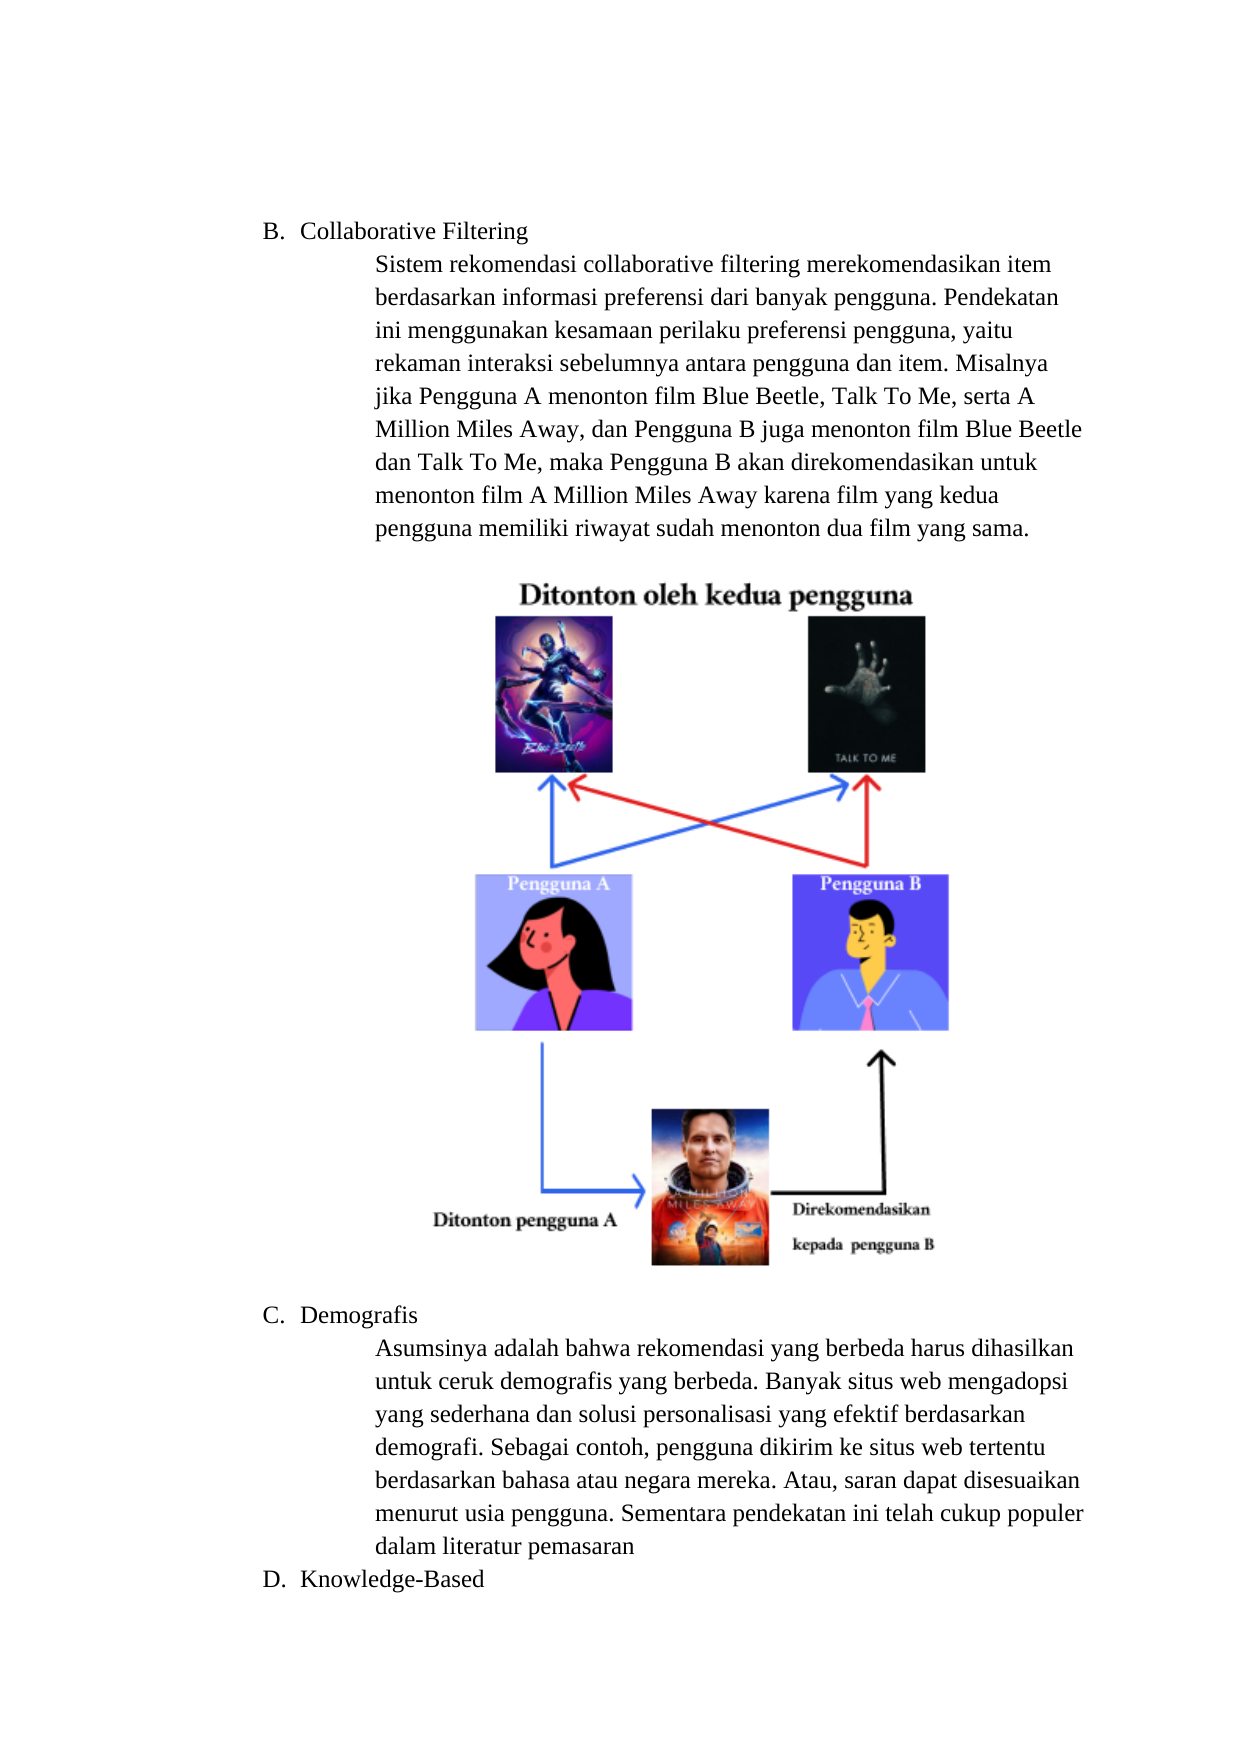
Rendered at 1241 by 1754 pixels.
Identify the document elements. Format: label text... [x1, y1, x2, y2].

text Sistem rekomendasi collaborative filtering merekomendasikan item berdasarkan informasi preferensi dari banyak pengguna. Pendekatan ini menggunakan kesamaan perilaku preferensi pengguna, yaitu rekaman interaksi sebelumnya antara pengguna dan item. Misalnya jika Pengguna A menonton film Blue Beetle, Talk To Me, serta A Million Miles Away, dan Pengguna B juga menonton film Blue Beetle dan Talk To Me, maka Pengguna B akan direkomendasikan untuk menonton film A Million Miles Away karena film yang kedua pengguna memiliki riwayat sudah menonton dua film yang sama. [375, 249, 1090, 542]
list Knowledge-Based [262, 1564, 1090, 1593]
text Asumsinya adalah bahwa rekomendasi yang berbeda harus dihasilkan untuk ceruk demografis yang berbeda. Banyak situs web mengadopsi yang sederhana dan solusi personalisasi yang efektif berdasarkan demografi. Sebagai contoh, pengguna dikirim ke situs web tertentu berdasarkan bahasa atau negara mereka. Atau, saran dapat disesuaikan menurut usia pengguna. Sementara pendekatan ini telah cukup populer dalam literatur pemasaran [375, 1333, 1090, 1560]
list Collaborative Filtering [262, 216, 1090, 245]
list Demografis [262, 1300, 1090, 1329]
picture [394, 546, 996, 1297]
